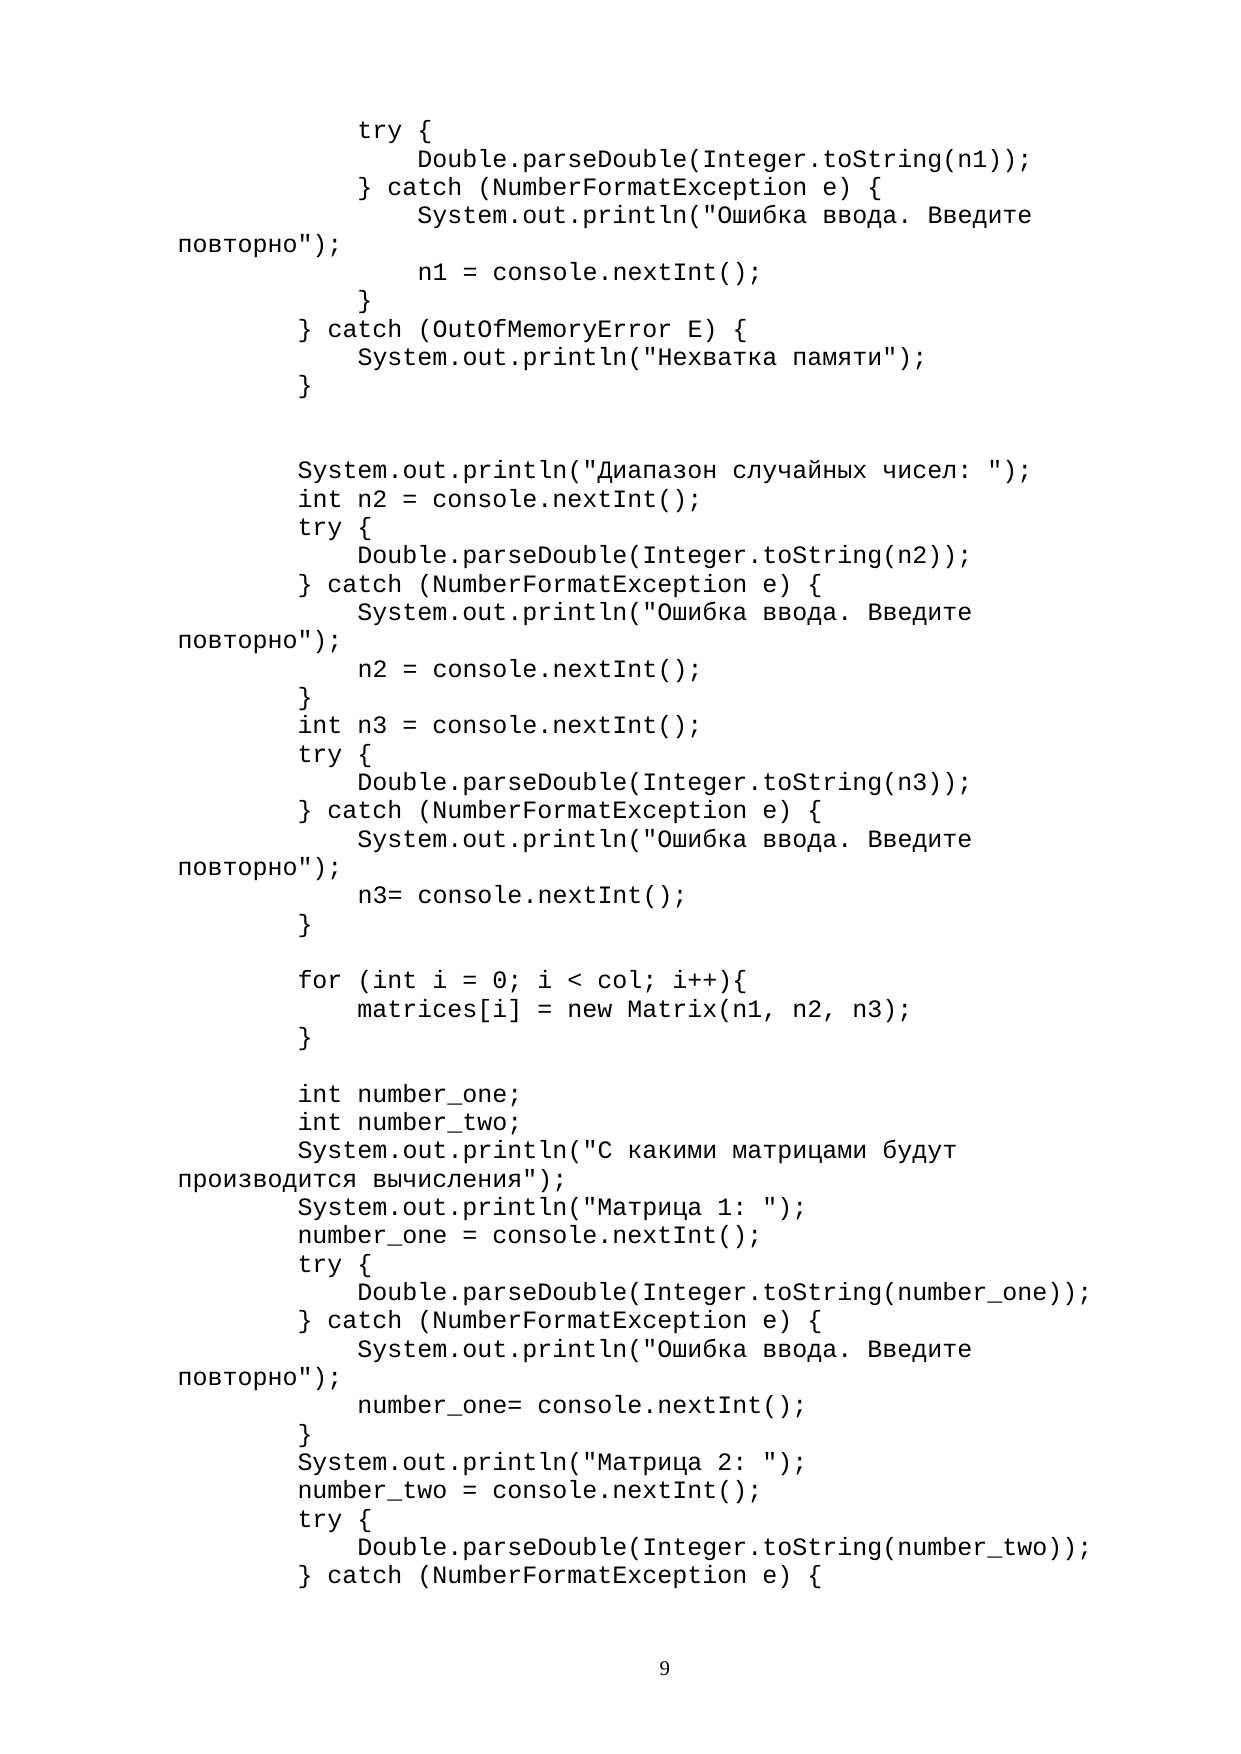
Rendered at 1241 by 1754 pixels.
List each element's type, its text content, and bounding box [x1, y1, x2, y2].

text } catch (OutOfMemoryError E) { [177, 316, 1152, 345]
text System.out.println("Ошибка ввода. Введите повторно"); [177, 1336, 1152, 1393]
text } [177, 1025, 1152, 1053]
text } catch (NumberFormatException e) { [177, 1563, 1152, 1591]
text System.out.println("С какими матрицами будут производится вычисления"); [177, 1138, 1152, 1195]
text matrices[i] = new Matrix(n1, n2, n3); [177, 996, 1152, 1025]
text } [177, 911, 1152, 940]
text System.out.println("Нехватка памяти"); [177, 345, 1152, 373]
text try { [177, 118, 1152, 146]
text n3= console.nextInt(); [177, 883, 1152, 911]
text Double.parseDouble(Integer.toString(n1)); [177, 146, 1152, 175]
text } catch (NumberFormatException e) { [177, 798, 1152, 826]
text number_two = console.nextInt(); [177, 1478, 1152, 1506]
text } [177, 373, 1152, 401]
text Double.parseDouble(Integer.toString(number_two)); [177, 1535, 1152, 1563]
text try { [177, 1506, 1152, 1535]
text try { [177, 515, 1152, 543]
text int n3 = console.nextInt(); [177, 713, 1152, 741]
text } catch (NumberFormatException e) { [177, 571, 1152, 600]
text Double.parseDouble(Integer.toString(n2)); [177, 543, 1152, 571]
text } [177, 288, 1152, 316]
text Double.parseDouble(Integer.toString(n3)); [177, 770, 1152, 798]
text number_one= console.nextInt(); [177, 1393, 1152, 1421]
text System.out.println("Ошибка ввода. Введите повторно"); [177, 826, 1152, 883]
text int number_two; [177, 1110, 1152, 1138]
text n1 = console.nextInt(); [177, 260, 1152, 288]
text System.out.println("Матрица 1: "); [177, 1195, 1152, 1223]
text System.out.println("Ошибка ввода. Введите повторно"); [177, 600, 1152, 656]
text } catch (NumberFormatException e) { [177, 1308, 1152, 1336]
text number_one = console.nextInt(); [177, 1223, 1152, 1251]
text for (int i = 0; i < col; i++){ [177, 968, 1152, 996]
text } [177, 685, 1152, 713]
text System.out.println("Матрица 2: "); [177, 1450, 1152, 1478]
text int n2 = console.nextInt(); [177, 486, 1152, 515]
text int number_one; [177, 1081, 1152, 1110]
text n2 = console.nextInt(); [177, 656, 1152, 685]
text Double.parseDouble(Integer.toString(number_one)); [177, 1280, 1152, 1308]
text System.out.println("Диапазон случайных чисел: "); [177, 458, 1152, 486]
text } catch (NumberFormatException e) { [177, 175, 1152, 203]
text } [177, 1421, 1152, 1450]
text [177, 203, 1152, 260]
text try { [177, 1251, 1152, 1280]
text try { [177, 741, 1152, 770]
